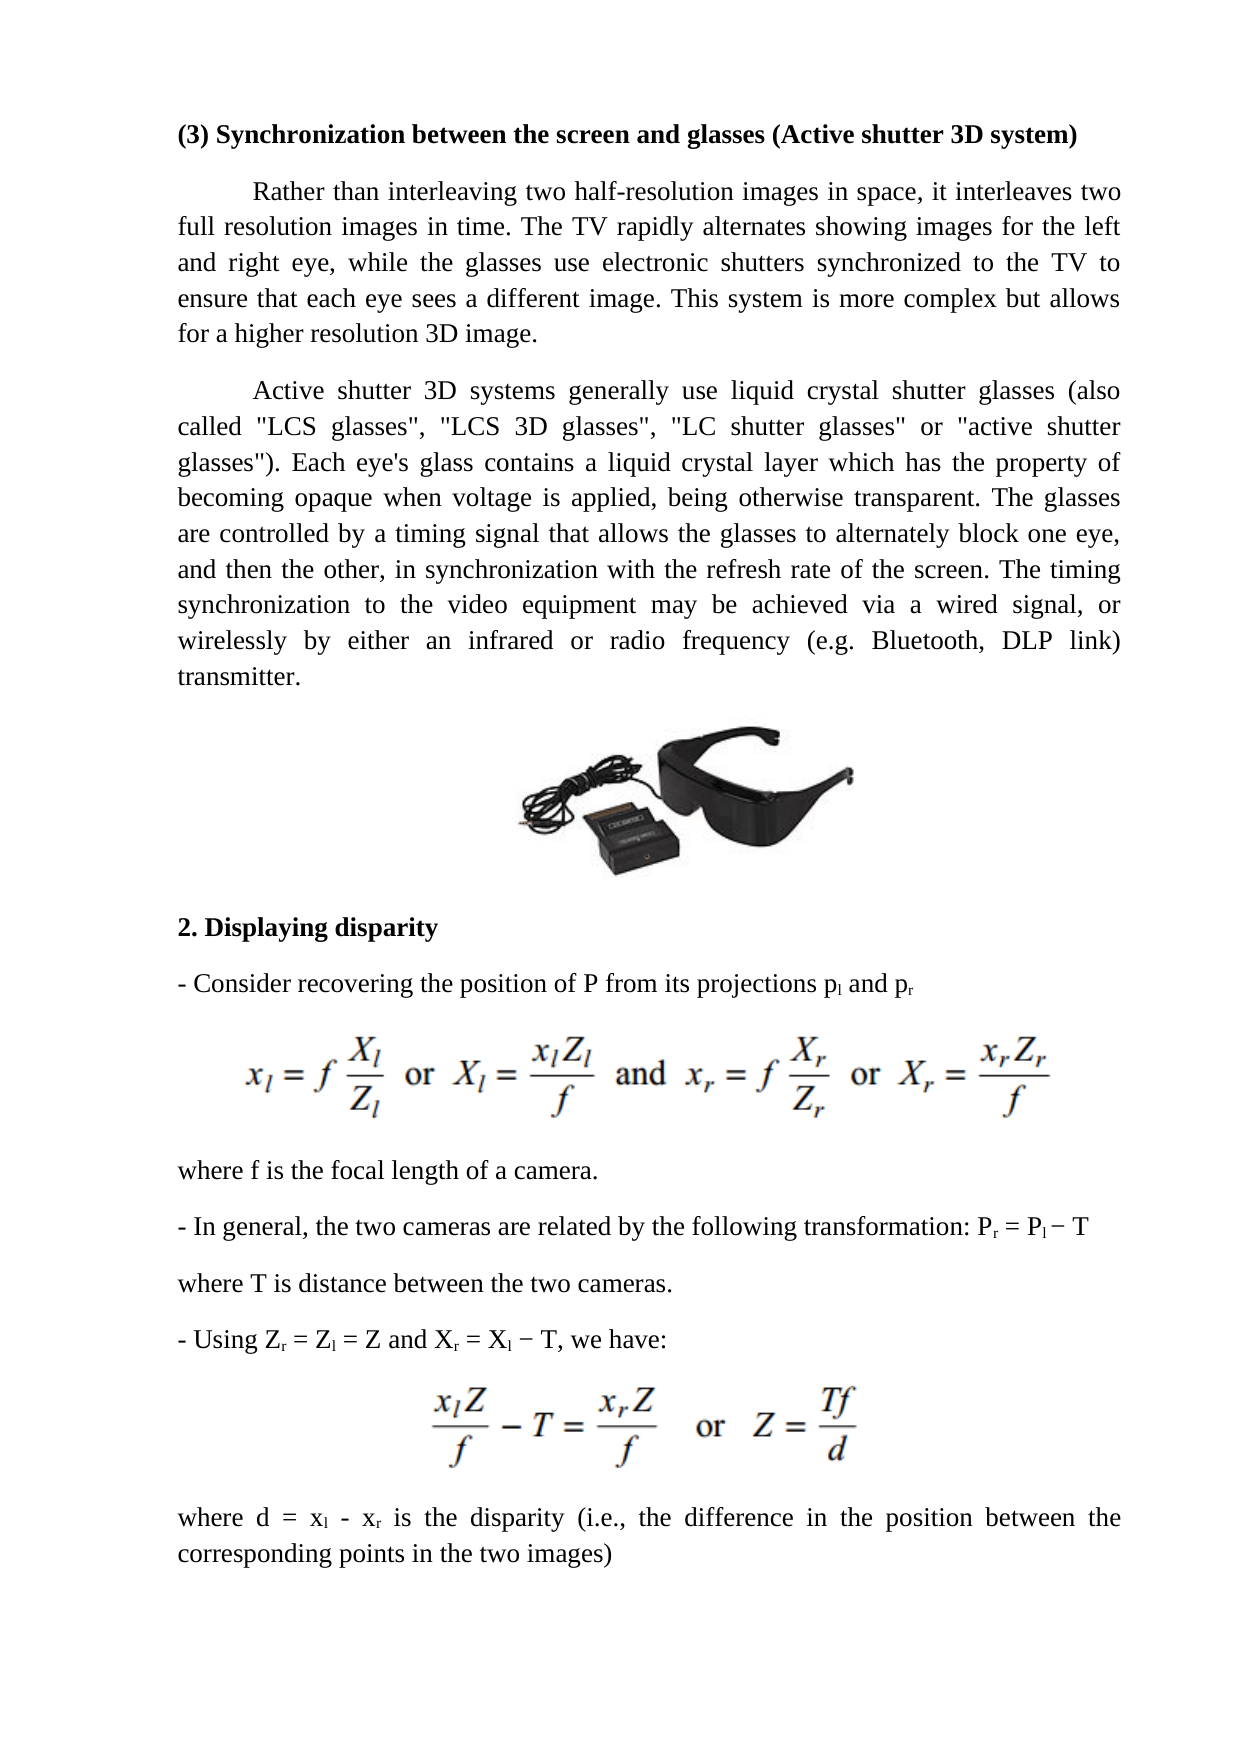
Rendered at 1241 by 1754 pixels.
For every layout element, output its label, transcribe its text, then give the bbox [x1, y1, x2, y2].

picture [515, 716, 859, 886]
text where d = xl - xr is the disparity (i.e., the difference in the position between the corresponding points in the two images) [177, 1501, 1122, 1568]
text Active shutter 3D systems generally use liquid crystal shutter glasses (also called "LCS glasses", "LCS 3D glasses", "LC shutter glasses" or "active shutter glasses"). Each eye's glass contains a liquid crystal layer which has the property of becoming opaque when voltage is applied, being otherwise transparent. The glasses are controlled by a timing signal that allows the glasses to alternately block one eye, and then the other, in synchronization with the refresh rate of the screen. The timing synchronization to the video equipment may be achieved via a wired signal, or wirelessly by either an infrared or radio frequency (e.g. Bluetooth, DLP link) transmitter. [177, 374, 1122, 691]
text (3) Synchronization between the screen and glasses (Active shutter 3D system) [177, 118, 1122, 149]
picture [429, 1380, 870, 1476]
text where f is the focal length of a camera. [177, 1154, 1122, 1185]
text 2. Displaying disparity [177, 911, 1122, 942]
text where T is distance between the two cameras. [177, 1267, 1122, 1298]
text - Consider recovering the position of P from its projections pl and pr [177, 967, 1122, 998]
picture [237, 1023, 1063, 1129]
text - In general, the two cameras are related by the following transformation: Pr = Pl − T [177, 1211, 1122, 1242]
text - Using Zr = Zl = Z and Xr = Xl − T, we have: [177, 1324, 1122, 1355]
